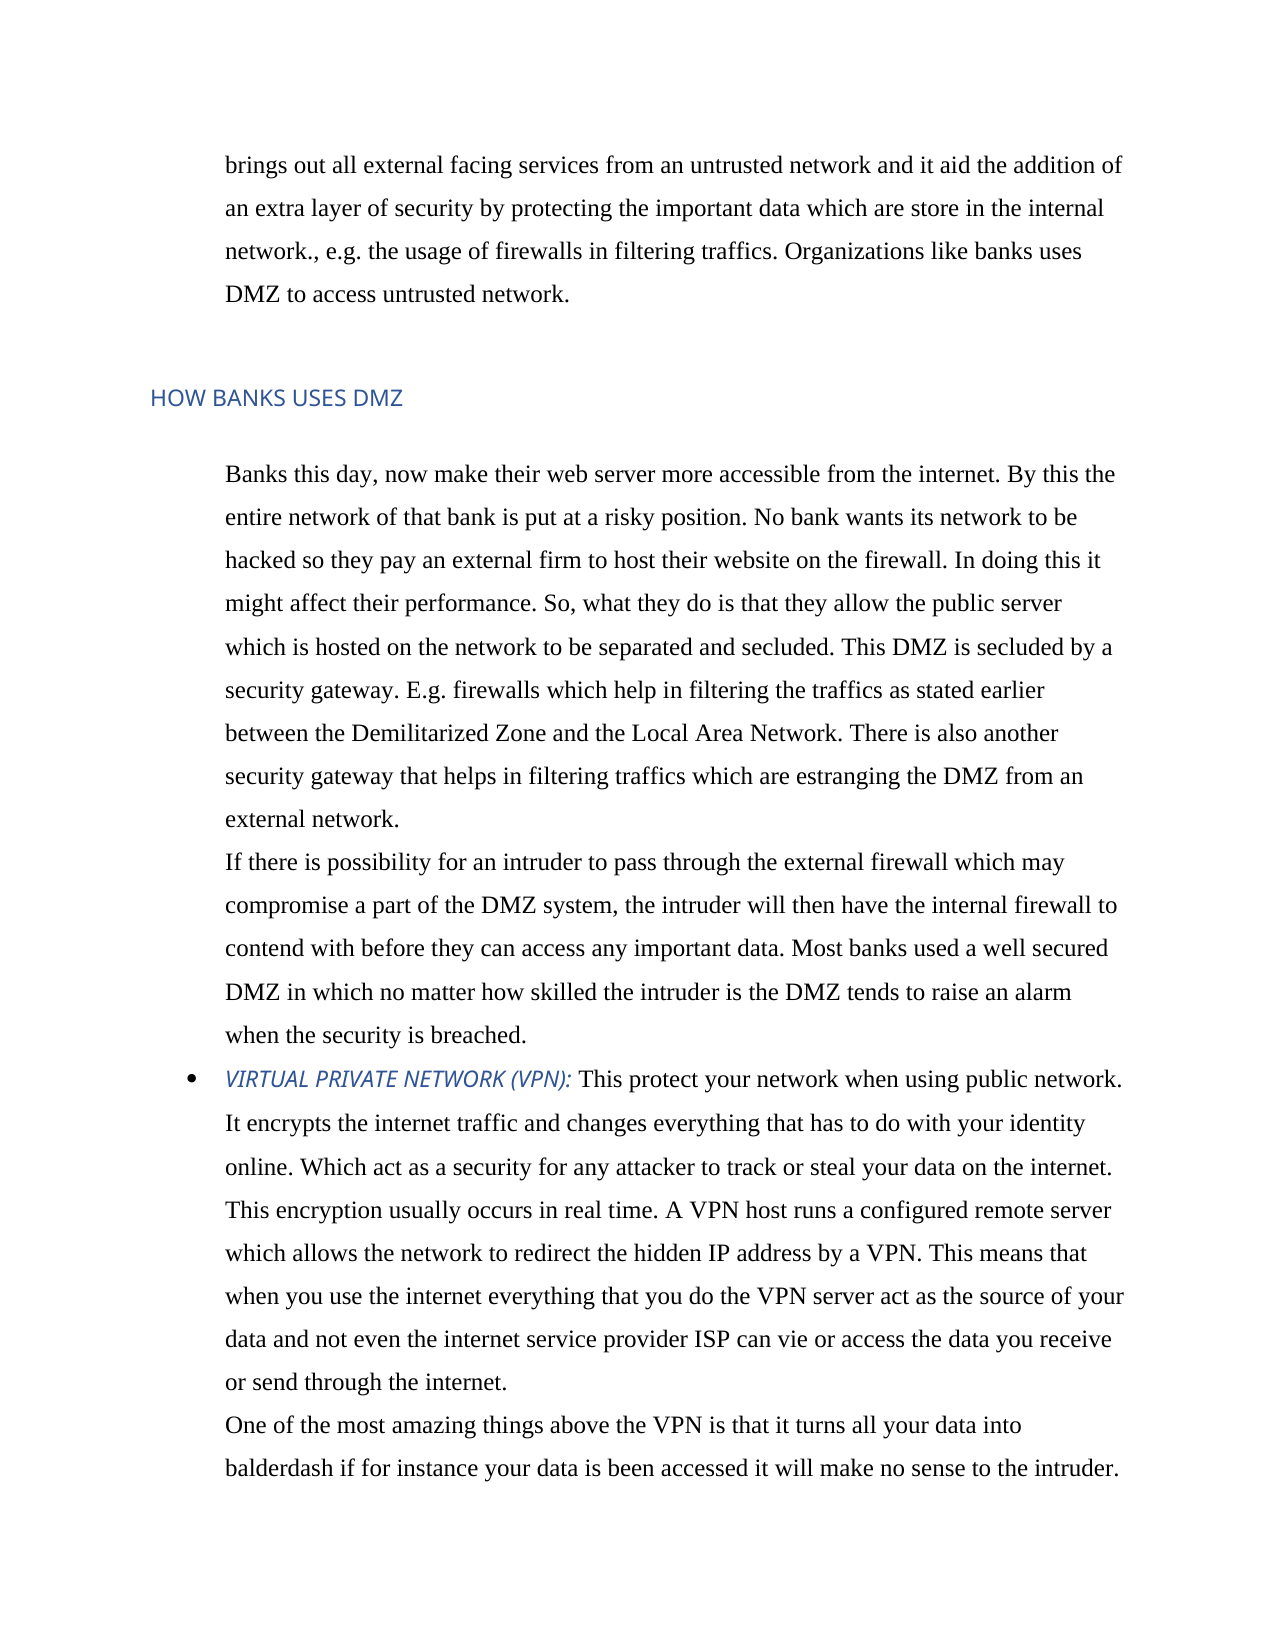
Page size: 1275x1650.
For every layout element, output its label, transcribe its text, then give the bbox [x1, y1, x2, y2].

list VIRTUAL PRIVATE NETWORK (VPN): This protect your network when using public network. It encrypts the internet traffic and changes everything that has to do with your identity online. Which act as a security for any attacker to track or steal your data on the internet. This encryption usually occurs in real time. A VPN host runs a configured remote server which allows the network to redirect the hidden IP address by a VPN. This means that when you use the internet everything that you do the VPN server act as the source of your data and not even the internet service provider ISP can vie or access the data you receive or send through the internet. [187, 1063, 1125, 1396]
list One of the most amazing things above the VPN is that it turns all your data into balderdash if for instance your data is been accessed it will make no sense to the intruder. [225, 1410, 1125, 1482]
list If there is possibility for an intruder to pass through the external firewall which may compromise a part of the DMZ system, the intruder will then have the internal firewall to contend with before they can access any important data. Most banks used a well secured DMZ in which no matter how skilled the intruder is the DMZ tends to raise an alarm when the security is breached. [225, 847, 1125, 1048]
list Banks this day, now make their web server more accessible from the internet. By this the entire network of that bank is put at a risky position. No bank wants its network to be hacked so they pay an external firm to host their website on the firewall. In doing this it might affect their performance. So, what they do is that they allow the public server which is hosted on the network to be separated and secluded. This DMZ is secluded by a security gateway. E.g. firewalls which help in filtering the traffics as stated earlier between the Demilitarized Zone and the Local Area Network. There is also another security gateway that helps in filtering traffics which are estranging the DMZ from an external network. [225, 459, 1125, 833]
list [187, 150, 1125, 308]
subtitle HOW BANKS USES DMZ [150, 382, 1125, 413]
